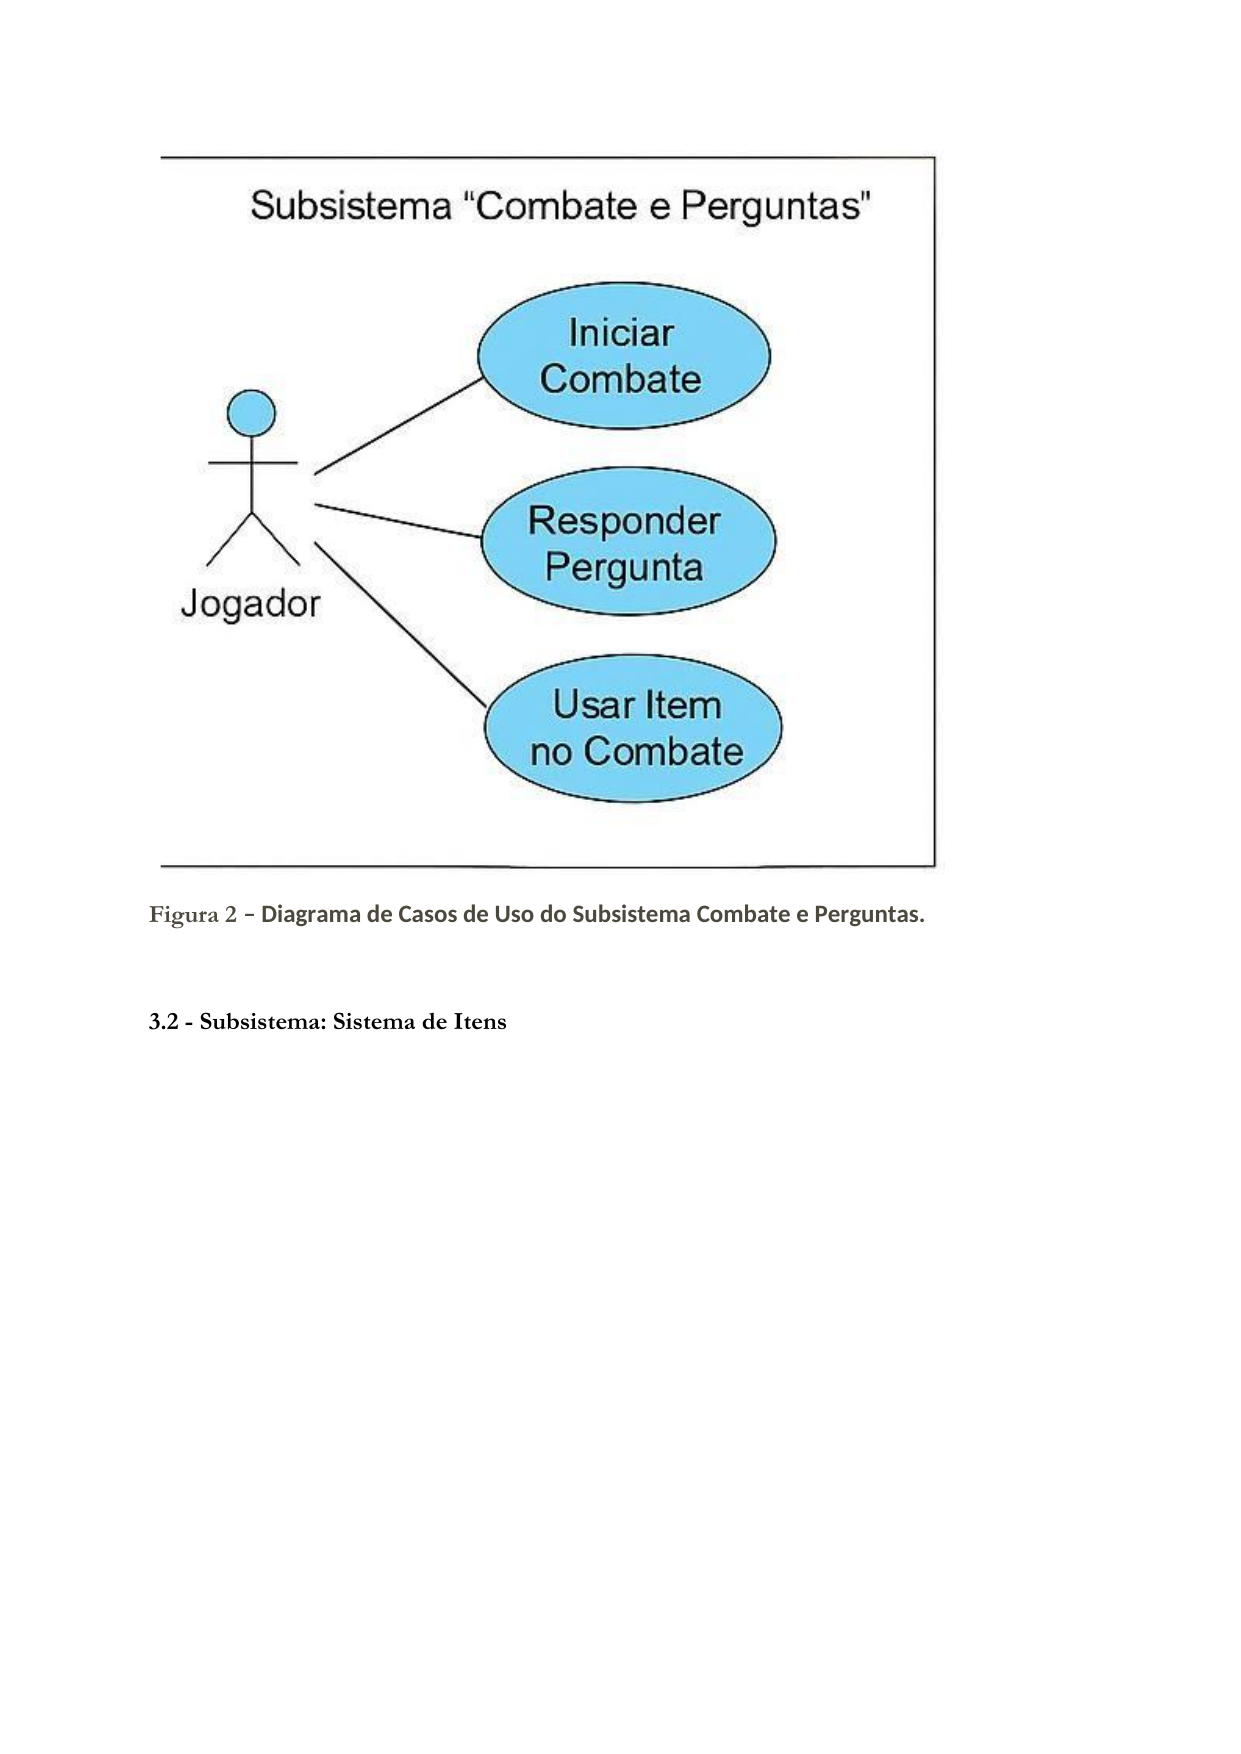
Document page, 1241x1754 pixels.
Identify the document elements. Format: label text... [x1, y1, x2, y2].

text 3.2 - Subsistema: Sistema de Itens [148, 1008, 1096, 1036]
text Figura 2 – Diagrama de Casos de Uso do Subsistema Combate e Perguntas. [148, 898, 1096, 929]
picture [160, 150, 945, 875]
